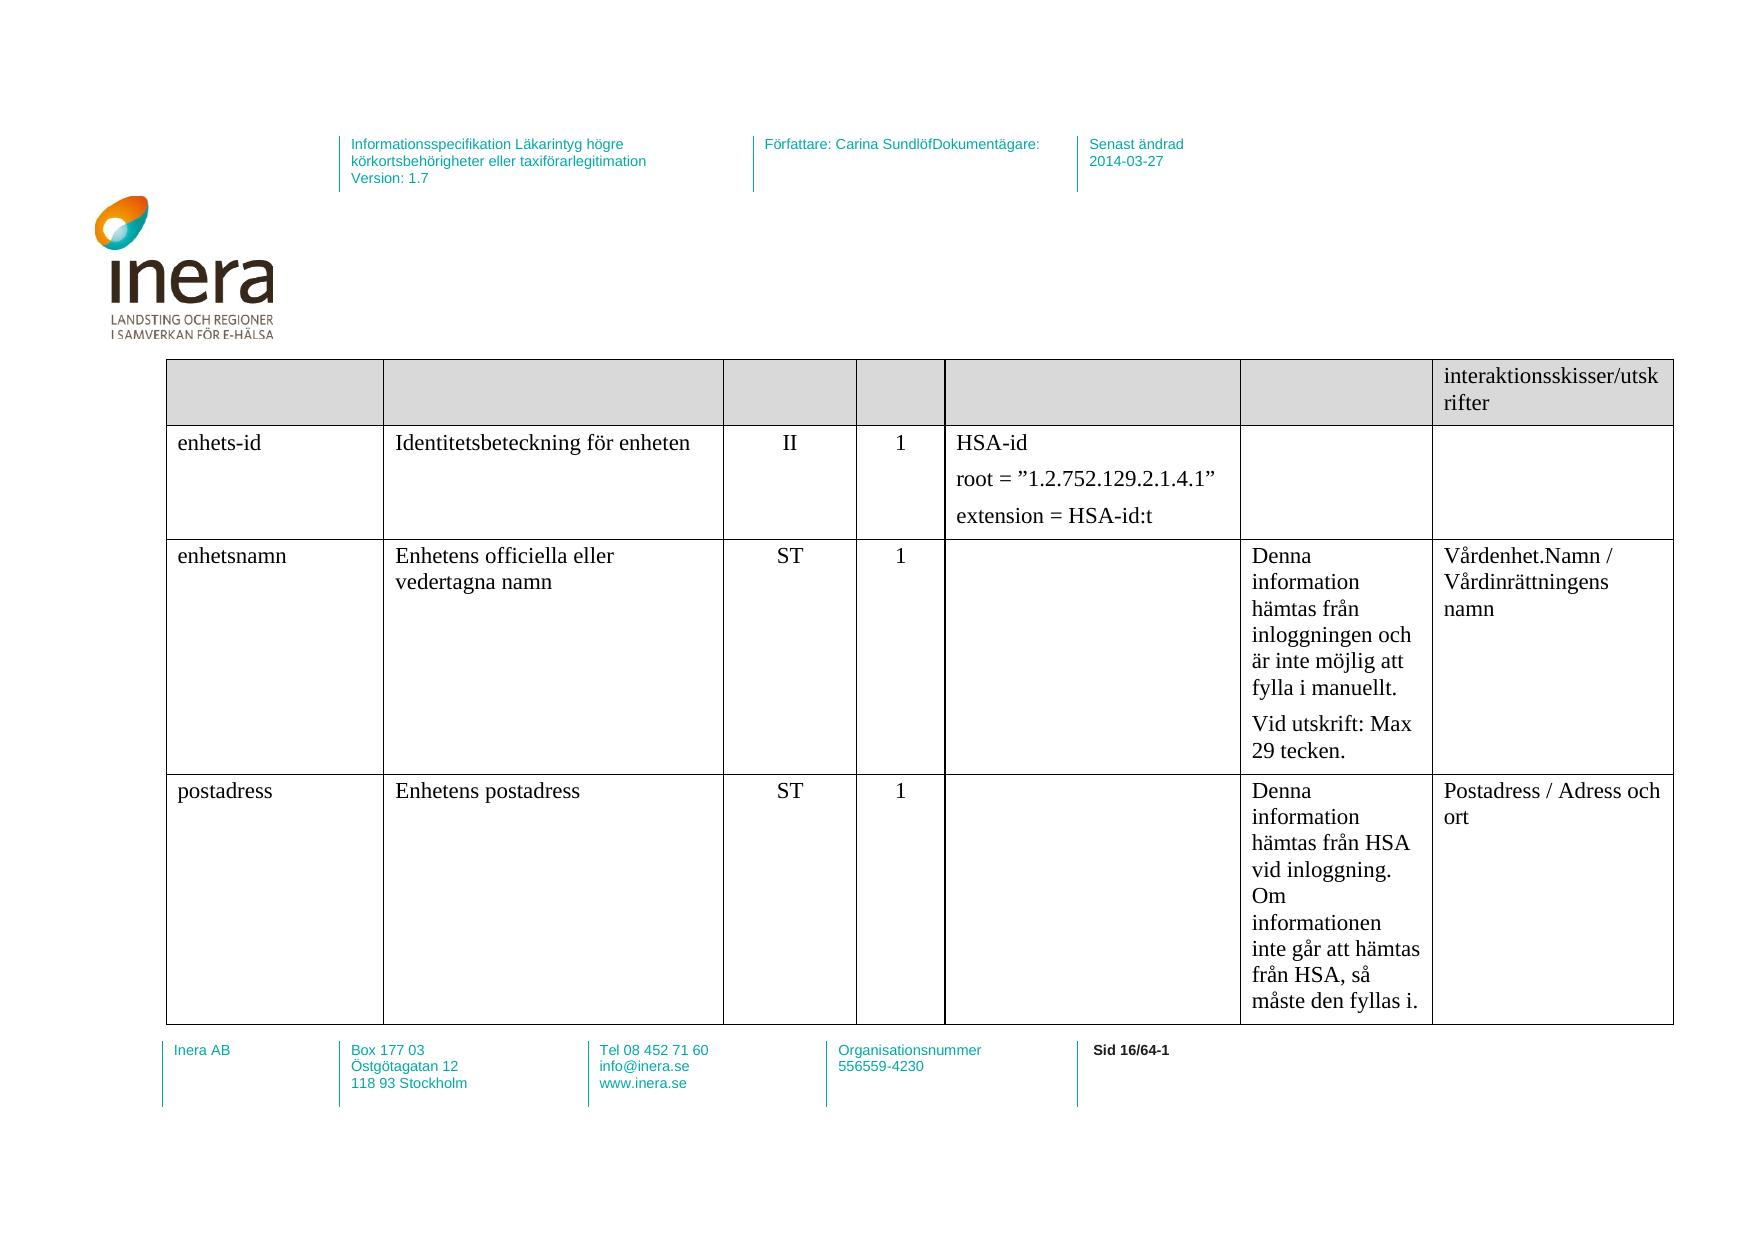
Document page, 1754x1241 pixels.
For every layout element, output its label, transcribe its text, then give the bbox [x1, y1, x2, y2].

table_cell ST [724, 540, 856, 774]
table_header Format [724, 360, 856, 425]
table_cell enhets-id [167, 426, 383, 539]
table_cell Enhetens officiella eller vedertagna namn [384, 540, 723, 774]
table_header Mappning mot interaktionsskisser/utskrifter [1433, 360, 1673, 425]
table_cell HSA-id root = ”1.2.752.129.2.1.4.1” extension = HSA-id:t [946, 426, 1240, 539]
table_header Mult [857, 360, 944, 425]
table_cell Postadress / Adress och ort [1433, 775, 1673, 1024]
table_header Kodverk/värdemängd [946, 360, 1240, 425]
table_cell [946, 775, 1240, 1024]
table_cell Enhetens postadress [384, 775, 723, 1024]
table_cell ST [724, 775, 856, 1024]
table_cell [946, 540, 1240, 774]
table_cell 1 [857, 426, 944, 539]
picture [94, 196, 273, 339]
table_cell Vårdenhet.Namn / Vårdinrättningens namn [1433, 540, 1673, 774]
table_cell [1433, 426, 1673, 539]
table_cell Identitetsbeteckning för enheten [384, 426, 723, 539]
table_cell enhetsnamn [167, 540, 383, 774]
table_cell postadress [167, 775, 383, 1024]
table_cell Denna information hämtas från inloggningen och är inte möjlig att fylla i manuellt. Vid utskrift: Max 29 tecken. [1241, 540, 1432, 774]
table_cell II [724, 426, 856, 539]
table_cell [1241, 426, 1432, 539]
table_header Attribut [167, 360, 383, 425]
table_header Beslutsregel [1241, 360, 1432, 425]
table_header Beskrivning [384, 360, 723, 425]
table_cell 1 [857, 775, 944, 1024]
table_cell 1 [857, 540, 944, 774]
